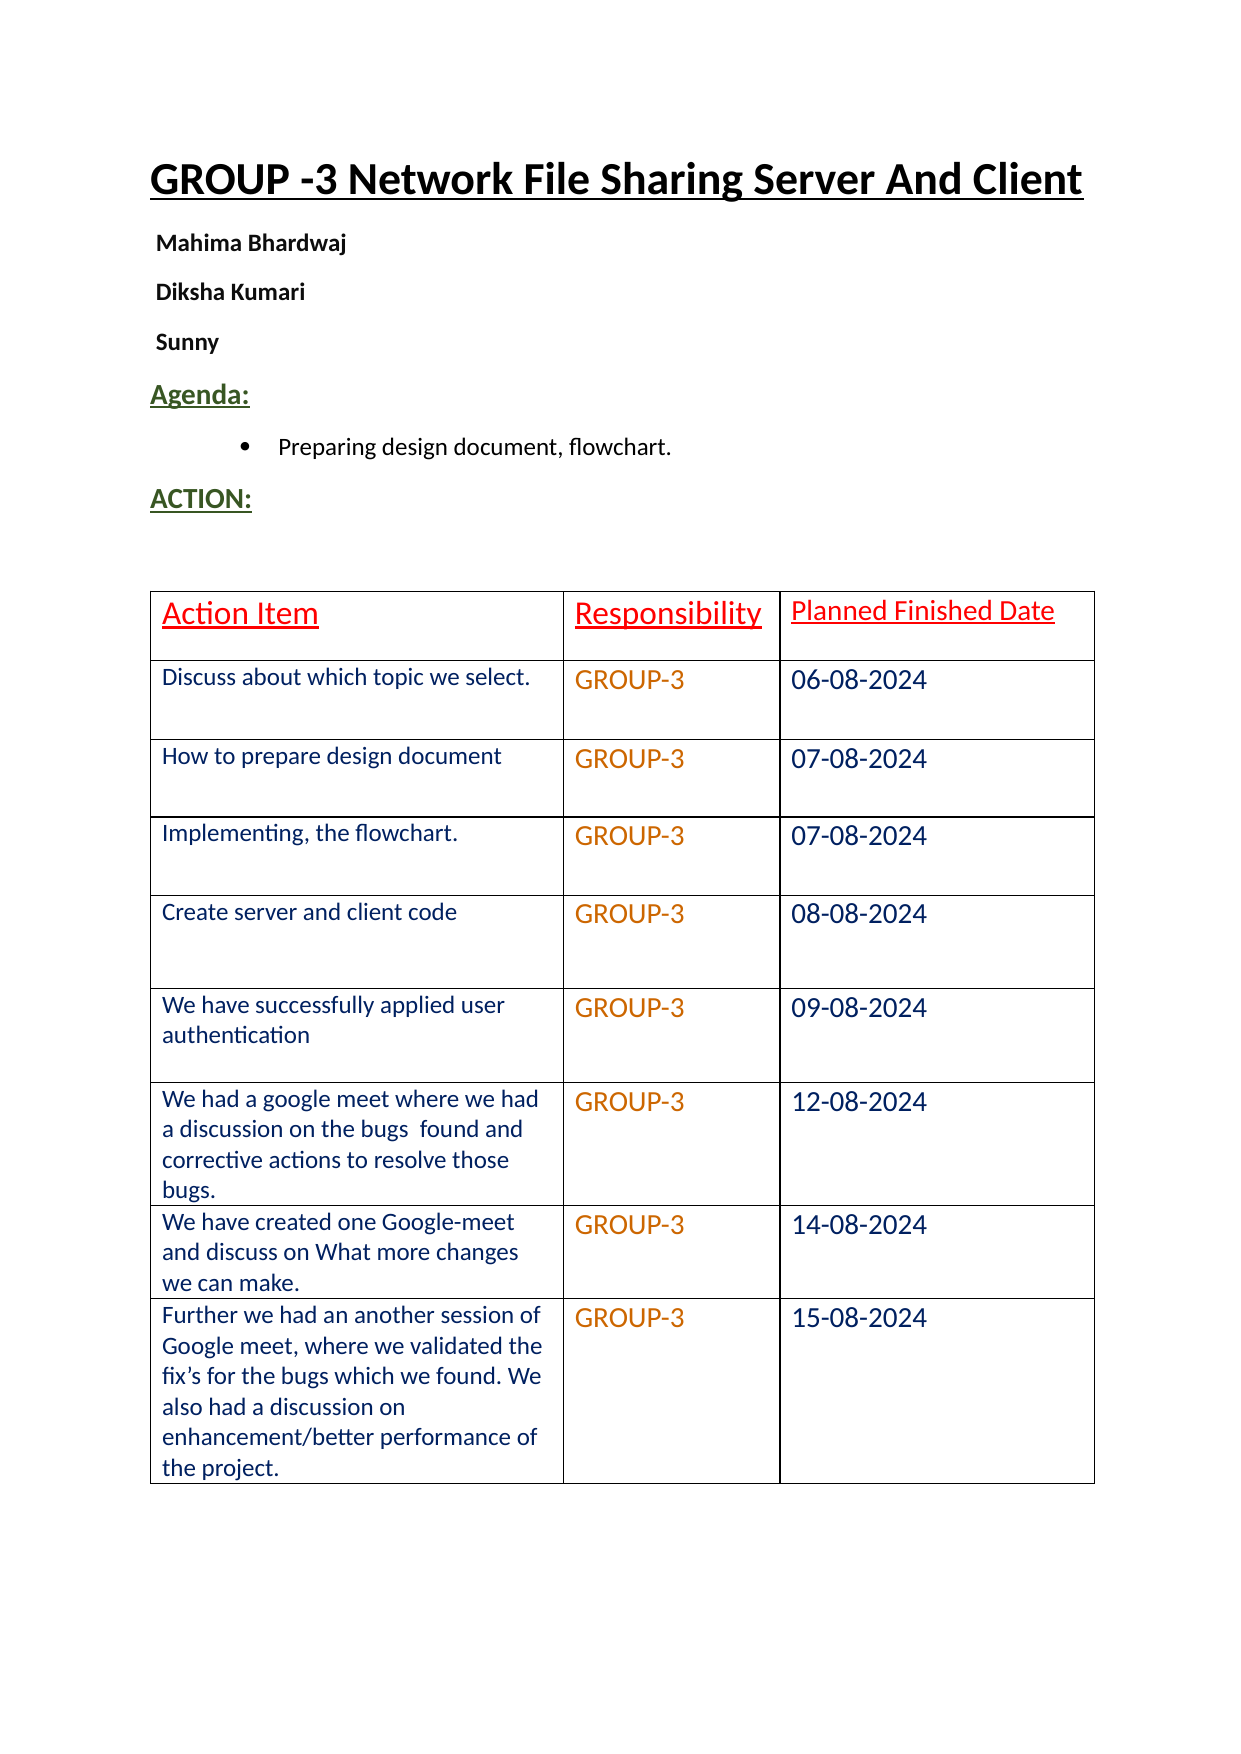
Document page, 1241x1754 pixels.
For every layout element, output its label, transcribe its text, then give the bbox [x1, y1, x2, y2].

text Diksha Kumari [150, 277, 1090, 307]
table_cell GROUP-3 [564, 1083, 779, 1205]
table_cell 07-08-2024 [781, 818, 1094, 894]
table_cell GROUP-3 [564, 989, 779, 1082]
table_cell Create server and client code [151, 896, 563, 988]
table_cell GROUP-3 [564, 896, 779, 988]
text Sunny [150, 326, 1090, 357]
table_cell How to prepare design document [151, 740, 563, 816]
table_cell 06-08-2024 [781, 661, 1094, 739]
table_cell 12-08-2024 [781, 1083, 1094, 1205]
table_cell 15-08-2024 [781, 1299, 1094, 1482]
table_header Planned Finished Date [781, 592, 1094, 660]
table_cell GROUP-3 [564, 661, 779, 739]
table_cell 14-08-2024 [781, 1206, 1094, 1298]
table_header Responsibility [564, 592, 779, 660]
table_cell Discuss about which topic we select. [151, 661, 563, 739]
text Mahima Bhardwaj [150, 227, 1090, 257]
text ACTION: [150, 480, 1090, 516]
text GROUP -3 Network File Sharing Server And Client [150, 150, 1090, 206]
table_cell 09-08-2024 [781, 989, 1094, 1082]
table_cell We have successfully applied user authentication [151, 989, 563, 1082]
table_cell 08-08-2024 [781, 896, 1094, 988]
table_cell GROUP-3 [564, 740, 779, 816]
table_cell We had a google meet where we had a discussion on the bugs found and corrective actions to resolve those bugs. [151, 1083, 563, 1205]
table_cell We have created one Google-meet and discuss on What more changes we can make. [151, 1206, 563, 1298]
text Agenda: [150, 376, 1090, 411]
list Preparing design document, flowchart. [241, 431, 1090, 461]
table_cell Implementing, the flowchart. [151, 818, 563, 894]
table_cell Further we had an another session of Google meet, where we validated the fix’s for the bugs which we found. We also had a discussion on enhancement/better performance of the project. [151, 1299, 563, 1482]
table_cell 07-08-2024 [781, 740, 1094, 816]
table_cell GROUP-3 [564, 1206, 779, 1298]
table_cell GROUP-3 [564, 1299, 779, 1482]
table_cell GROUP-3 [564, 818, 779, 894]
table_header Action Item [151, 592, 563, 660]
